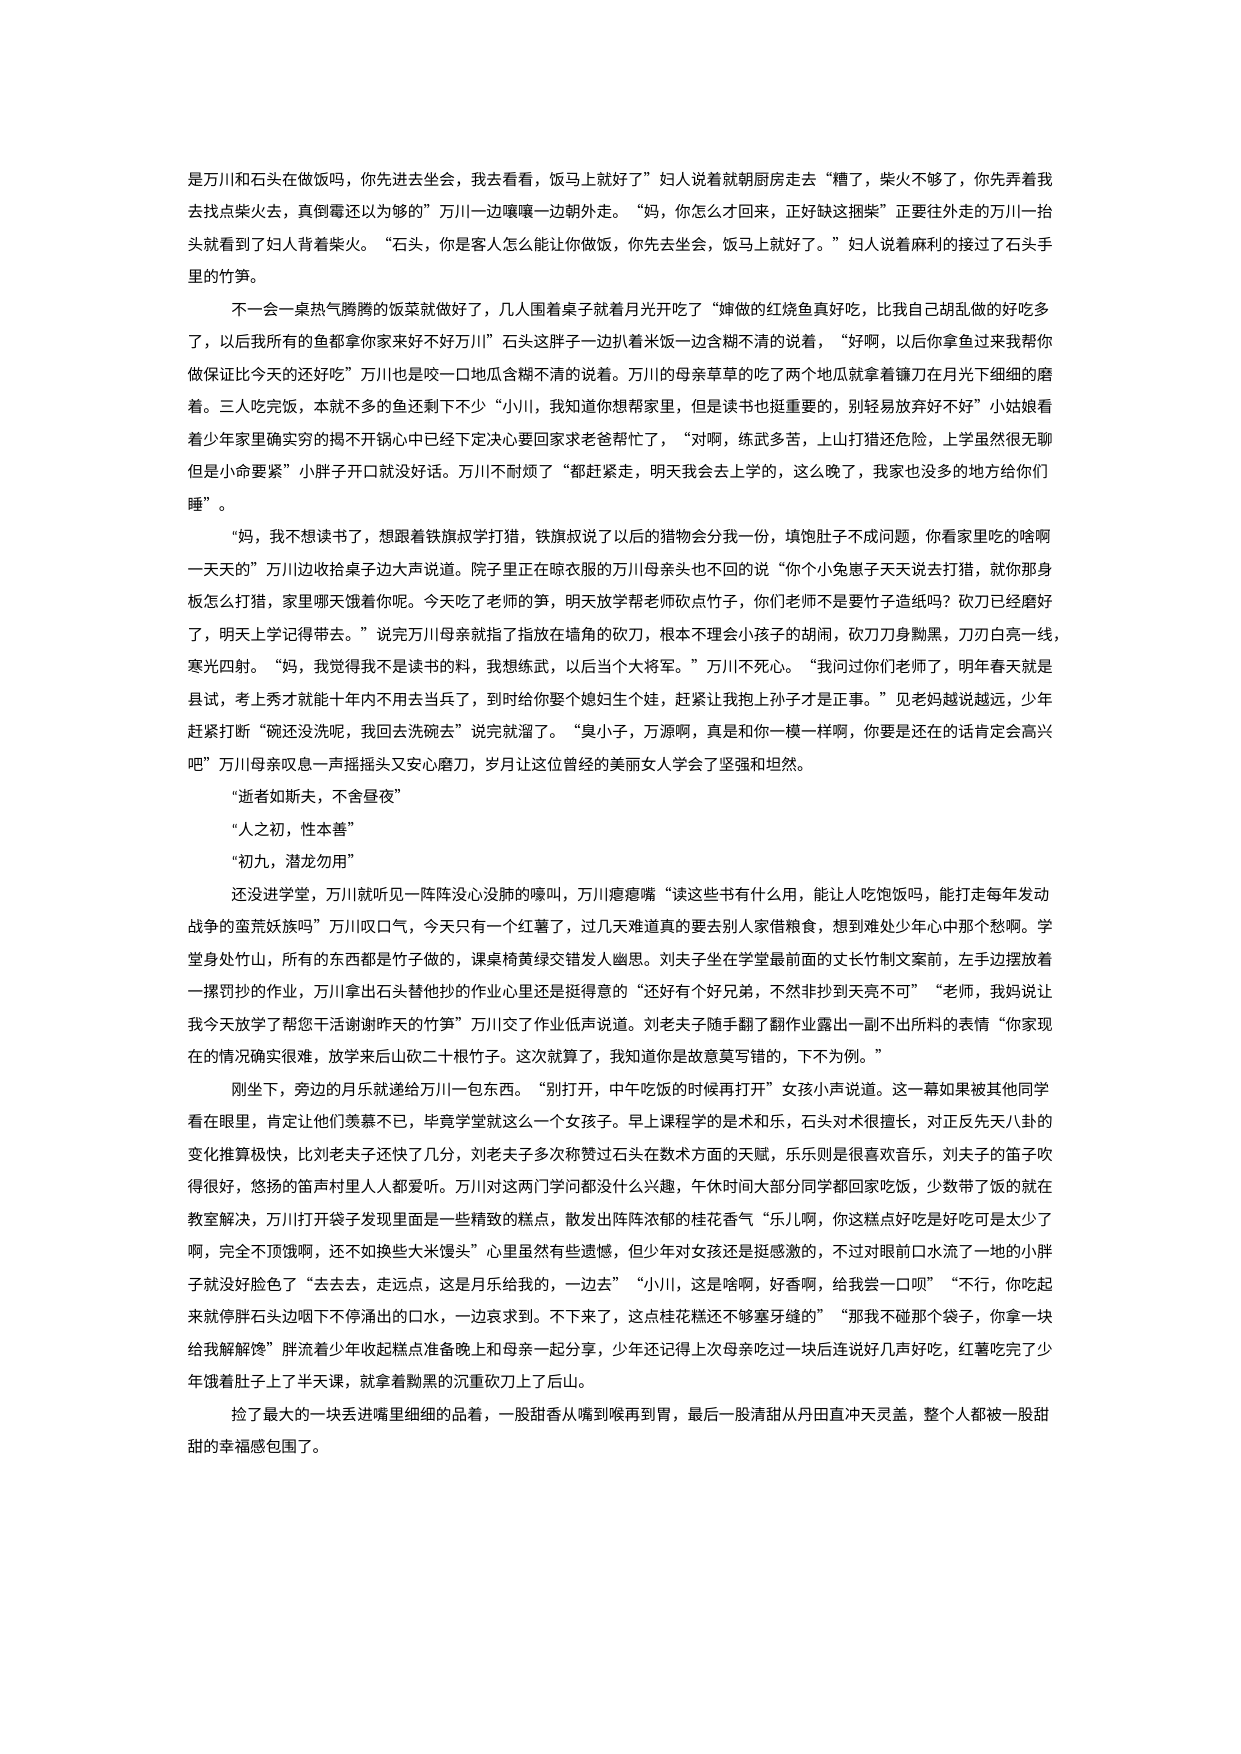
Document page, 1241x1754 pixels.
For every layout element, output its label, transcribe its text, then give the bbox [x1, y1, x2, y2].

text “逝者如斯夫，不舍昼夜” [187, 779, 1053, 812]
text 捡了最大的一块丢进嘴里细细的品着，一股甜香从嘴到喉再到胃，最后一股清甜从丹田直冲天灵盖，整个人都被一股甜甜的幸福感包围了。 [187, 1397, 1053, 1462]
text “人之初，性本善” [187, 812, 1053, 844]
text “初九，潜龙勿用” [187, 844, 1053, 877]
text 还没进学堂，万川就听见一阵阵没心没肺的嚎叫，万川瘪瘪嘴“读这些书有什么用，能让人吃饱饭吗，能打走每年发动战争的蛮荒妖族吗”万川叹口气，今天只有一个红薯了，过几天难道真的要去别人家借粮食，想到难处少年心中那个愁啊。学堂身处竹山，所有的东西都是竹子做的，课桌椅黄绿交错发人幽思。刘夫子坐在学堂最前面的丈长竹制文案前，左手边摆放着一摞罚抄的作业，万川拿出石头替他抄的作业心里还是挺得意的“还好有个好兄弟，不然非抄到天亮不可”“老师，我妈说让我今天放学了帮您干活谢谢昨天的竹笋”万川交了作业低声说道。刘老夫子随手翻了翻作业露出一副不出所料的表情“你家现在的情况确实很难，放学来后山砍二十根竹子。这次就算了，我知道你是故意莫写错的，下不为例。” [187, 877, 1053, 1072]
text “妈，我不想读书了，想跟着铁旗叔学打猎，铁旗叔说了以后的猎物会分我一份，填饱肚子不成问题，你看家里吃的啥啊一天天的”万川边收拾桌子边大声说道。院子里正在晾衣服的万川母亲头也不回的说“你个小兔崽子天天说去打猎，就你那身板怎么打猎，家里哪天饿着你呢。今天吃了老师的笋，明天放学帮老师砍点竹子，你们老师不是要竹子造纸吗？砍刀已经磨好了，明天上学记得带去。”说完万川母亲就指了指放在墙角的砍刀，根本不理会小孩子的胡闹，砍刀刀身黝黑，刀刃白亮一线，寒光四射。“妈，我觉得我不是读书的料，我想练武，以后当个大将军。”万川不死心。“我问过你们老师了，明年春天就是县试，考上秀才就能十年内不用去当兵了，到时给你娶个媳妇生个娃，赶紧让我抱上孙子才是正事。”见老妈越说越远，少年赶紧打断“碗还没洗呢，我回去洗碗去”说完就溜了。“臭小子，万源啊，真是和你一模一样啊，你要是还在的话肯定会高兴吧”万川母亲叹息一声摇摇头又安心磨刀，岁月让这位曾经的美丽女人学会了坚强和坦然。 [187, 519, 1053, 779]
text 不一会一桌热气腾腾的饭菜就做好了，几人围着桌子就着月光开吃了“婶做的红烧鱼真好吃，比我自己胡乱做的好吃多了，以后我所有的鱼都拿你家来好不好万川”石头这胖子一边扒着米饭一边含糊不清的说着，“好啊，以后你拿鱼过来我帮你做保证比今天的还好吃”万川也是咬一口地瓜含糊不清的说着。万川的母亲草草的吃了两个地瓜就拿着镰刀在月光下细细的磨着。三人吃完饭，本就不多的鱼还剩下不少“小川，我知道你想帮家里，但是读书也挺重要的，别轻易放弃好不好”小姑娘看着少年家里确实穷的揭不开锅心中已经下定决心要回家求老爸帮忙了，“对啊，练武多苦，上山打猎还危险，上学虽然很无聊但是小命要紧”小胖子开口就没好话。万川不耐烦了“都赶紧走，明天我会去上学的，这么晚了，我家也没多的地方给你们睡”。 [187, 292, 1053, 519]
